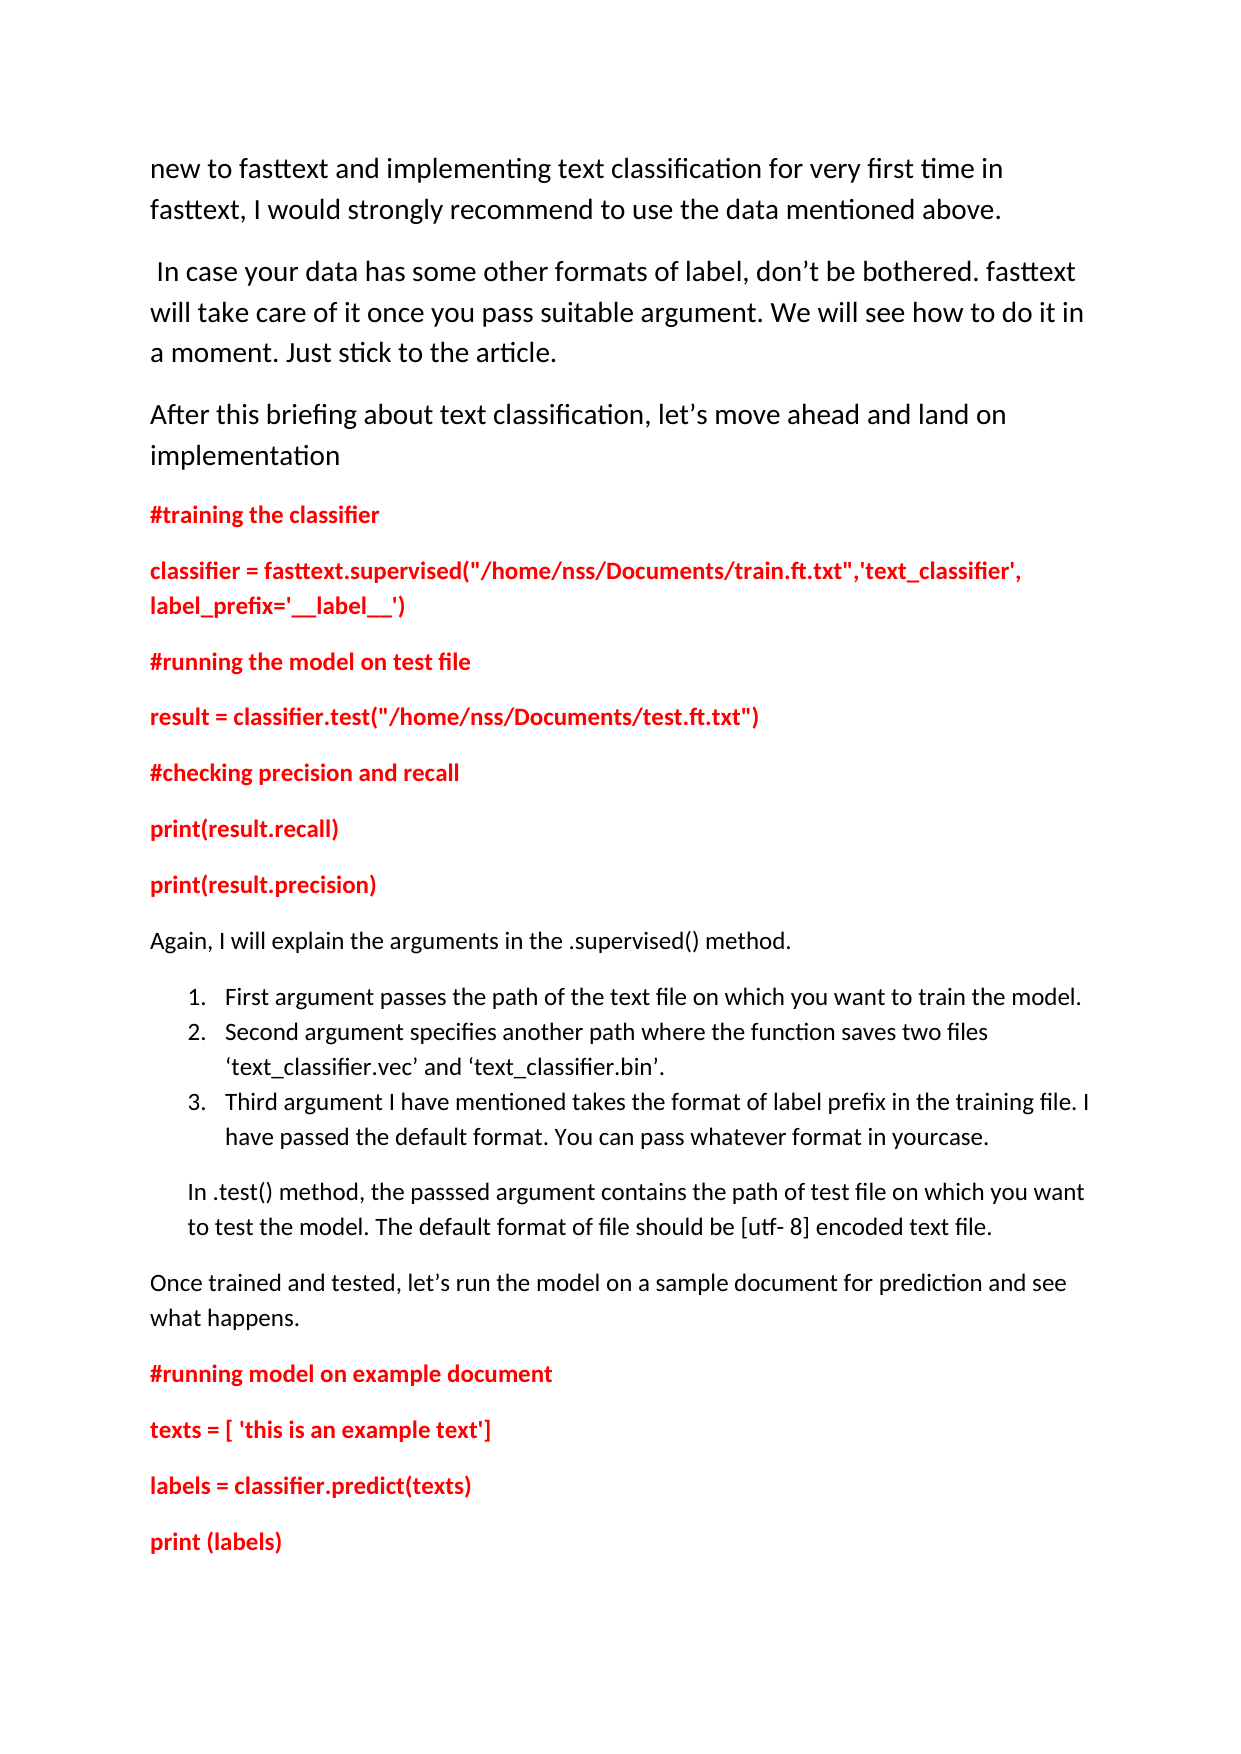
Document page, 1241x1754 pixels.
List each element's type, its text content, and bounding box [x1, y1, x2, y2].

list Second argument specifies another path where the function saves two files ‘text_classifier.vec’ and ‘text_classifier.bin’. [187, 1016, 1090, 1081]
text In .test() method, the passsed argument contains the path of test file on which you want to test the model. The default format of file should be [utf- 8] encoded text file. [187, 1177, 1090, 1242]
text print(result.recall) [150, 813, 1090, 844]
text #running the model on test file [150, 646, 1090, 676]
text After this briefing about text classification, let’s move ahead and land on implementation [150, 396, 1090, 473]
text Again, I will explain the arguments in the .supervised() method. [150, 925, 1090, 955]
text print(result.precision) [150, 869, 1090, 899]
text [150, 150, 1090, 227]
text texts = [ 'this is an example text'] [150, 1414, 1090, 1444]
text In case your data has some other formats of label, don’t be bothered. fasttext will take care of it once you pass suitable argument. We will see how to do it in a moment. Just stick to the article. [150, 253, 1090, 370]
text #training the classifier [150, 499, 1090, 529]
text #running model on example document [150, 1358, 1090, 1389]
list First argument passes the path of the text file on which you want to train the model. [187, 981, 1090, 1011]
text labels = classifier.predict(texts) [150, 1470, 1090, 1500]
text Once trained and tested, let’s run the model on a sample document for prediction and see what happens. [150, 1267, 1090, 1333]
list Third argument I have mentioned takes the format of label prefix in the training file. I have passed the default format. You can pass whatever format in yourcase. [187, 1086, 1090, 1151]
text print (labels) [150, 1526, 1090, 1556]
text #checking precision and recall [150, 757, 1090, 788]
text classifier = fasttext.supervised("/home/nss/Documents/train.ft.txt",'text_classifier', label_prefix='__label__') [150, 555, 1090, 620]
text result = classifier.test("/home/nss/Documents/test.ft.txt") [150, 702, 1090, 732]
